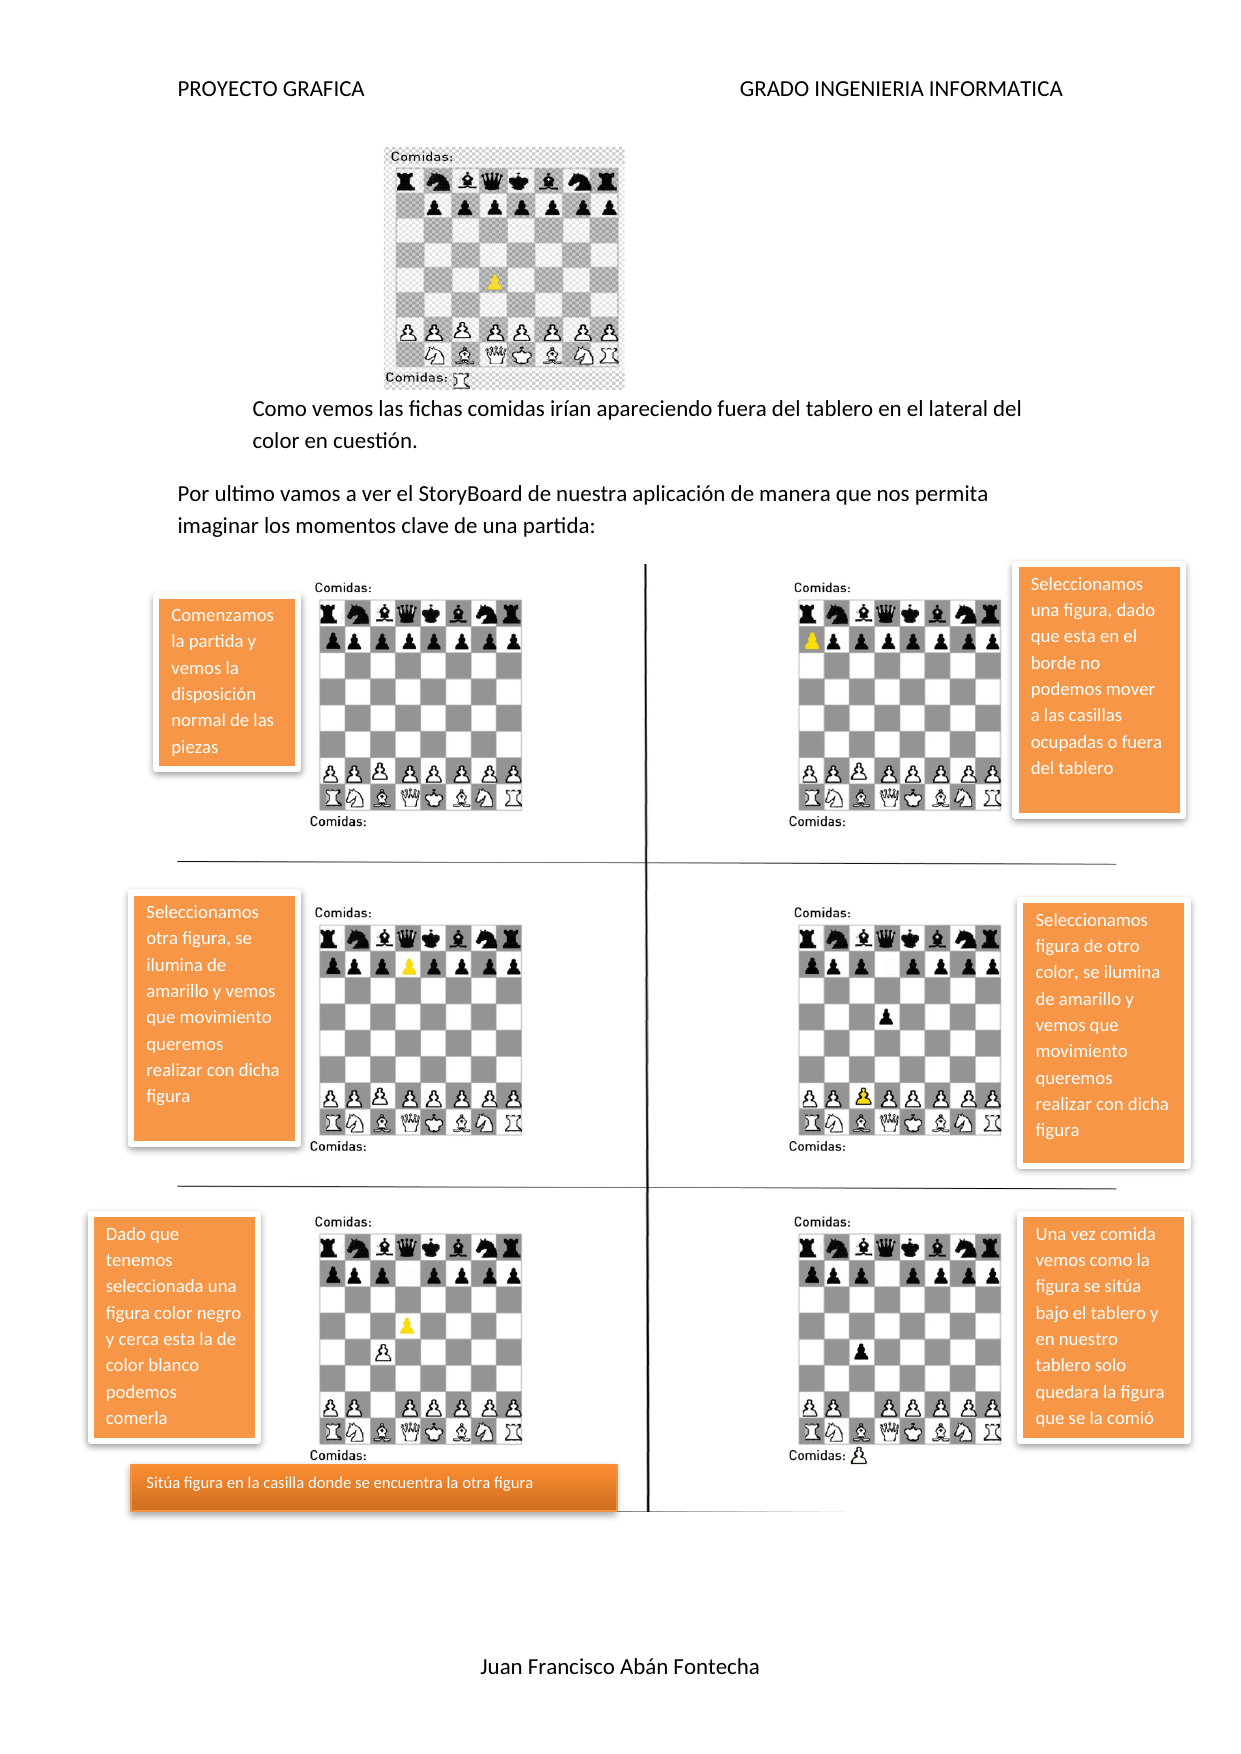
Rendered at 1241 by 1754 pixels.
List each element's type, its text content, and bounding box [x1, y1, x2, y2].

list Como vemos las fichas comidas irían apareciendo fuera del tablero en el lateral del color en cuestión. [252, 394, 1063, 454]
picture [177, 564, 1117, 1512]
picture [383, 147, 625, 390]
text Por ultimo vamos a ver el StoryBoard de nuestra aplicación de manera que nos permita imaginar los momentos clave de una partida: [177, 479, 1063, 539]
